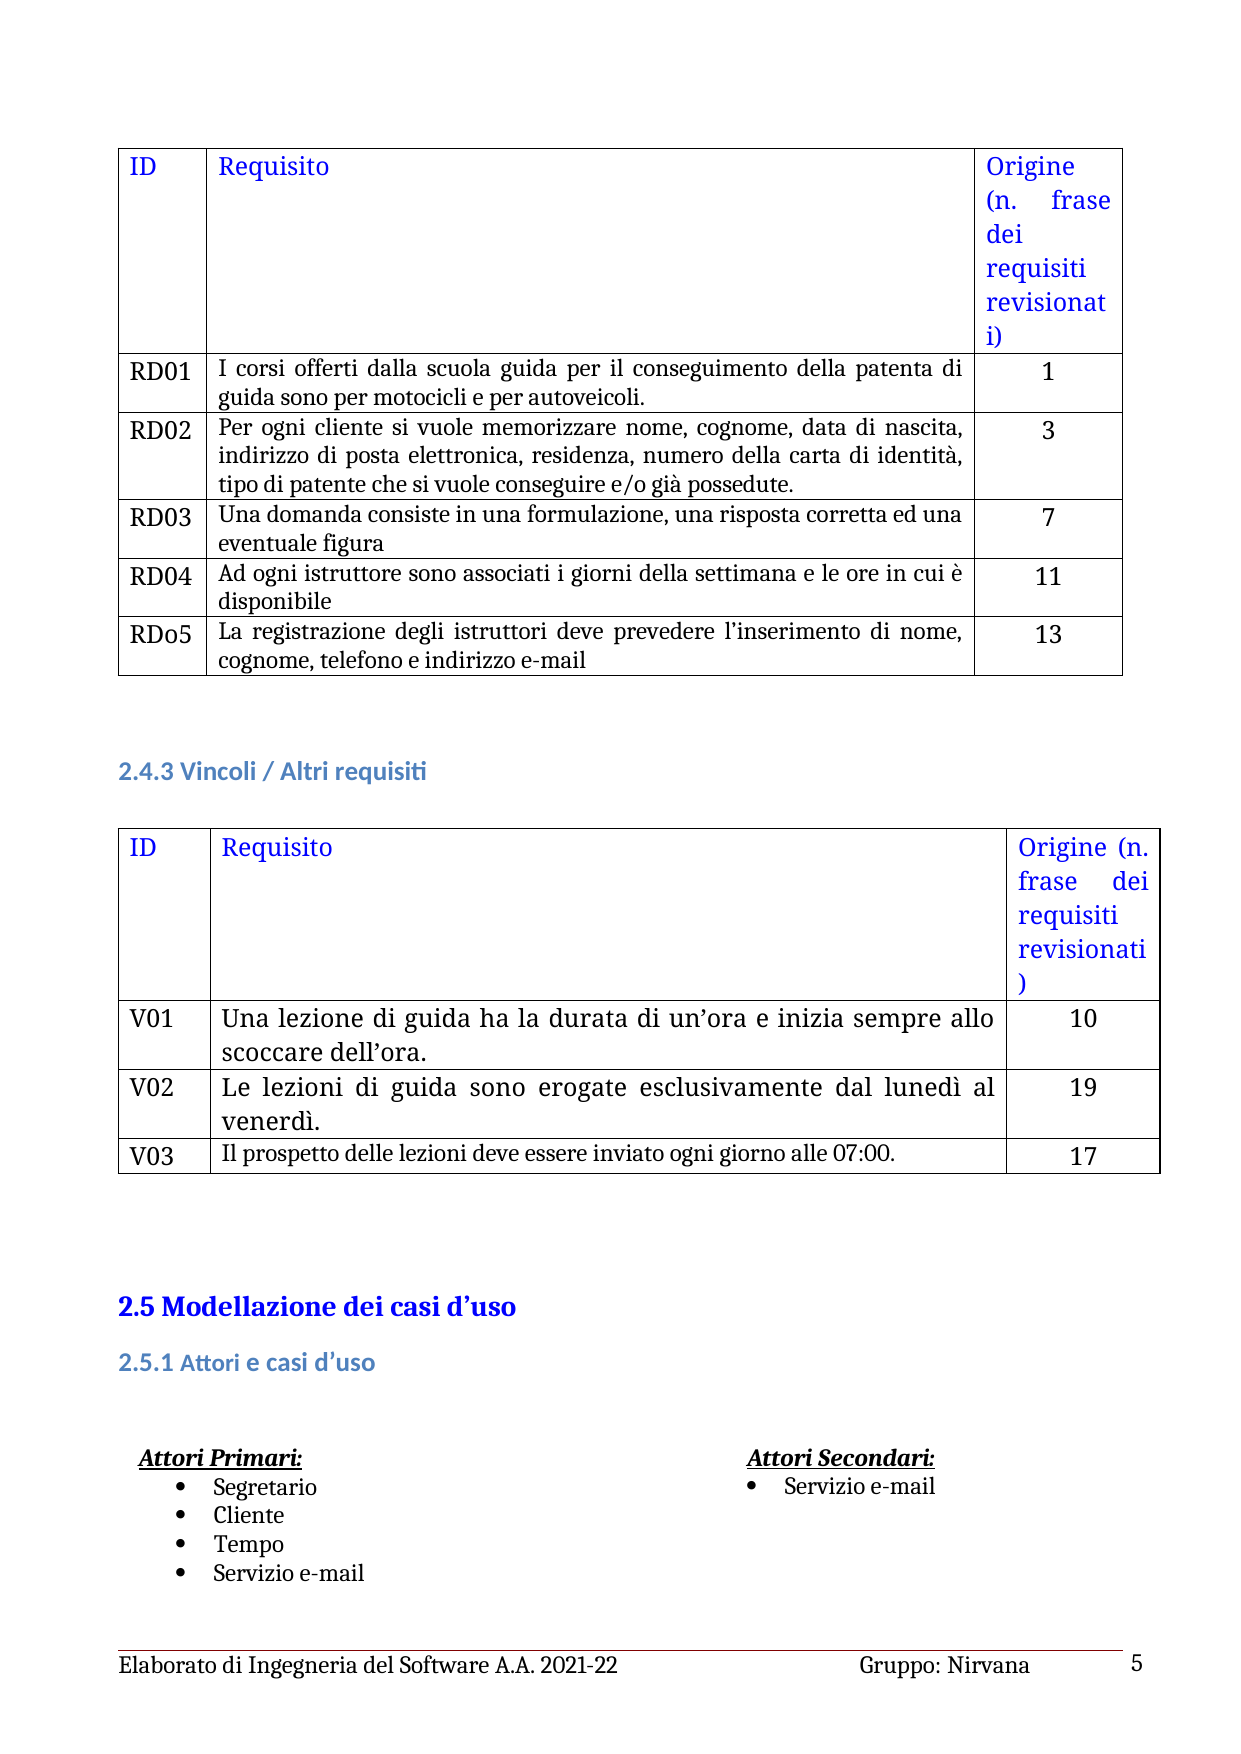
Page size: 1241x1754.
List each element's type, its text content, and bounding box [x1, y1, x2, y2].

table_cell 17 [1007, 1139, 1159, 1173]
table_cell RD04 [119, 559, 206, 616]
table_cell 3 [975, 413, 1122, 499]
table_cell 11 [975, 559, 1122, 616]
table_header Requisito [207, 149, 974, 353]
table_cell Una domanda consiste in una formulazione, una risposta corretta ed una eventuale figura [207, 500, 974, 557]
table_cell I corsi offerti dalla scuola guida per il conseguimento della patenta di guida sono per motocicli e per autoveicoli. [207, 354, 974, 412]
table_cell Per ogni cliente si vuole memorizzare nome, cognome, data di nascita, indirizzo di posta elettronica, residenza, numero della carta di identità, tipo di patente che si vuole conseguire e/o già possedute. [207, 413, 974, 499]
table_cell 13 [975, 617, 1122, 674]
table_cell 19 [1007, 1070, 1159, 1138]
table_cell Le lezioni di guida sono erogate esclusivamente dal lunedì al venerdì. [211, 1070, 1006, 1138]
table_cell V03 [119, 1139, 210, 1173]
table_cell Una lezione di guida ha la durata di un’ora e inizia sempre allo scoccare dell’ora. [211, 1001, 1006, 1069]
subtitle Modellazione dei casi d’uso [118, 1291, 1122, 1324]
table_cell RD01 [119, 354, 206, 412]
table_cell RD03 [119, 500, 206, 557]
table_cell 10 [1007, 1001, 1159, 1069]
subtitle Vincoli / Altri requisiti [118, 754, 1122, 787]
table_header ID [119, 149, 206, 353]
subtitle Attori e casi d’uso [118, 1345, 1122, 1378]
table_cell 1 [975, 354, 1122, 412]
table_cell RDo5 [119, 617, 206, 674]
table_header Requisito [211, 829, 1006, 999]
table_header Origine (n. frase dei requisiti revisionati) [975, 149, 1122, 353]
table_cell RD02 [119, 413, 206, 499]
table_cell La registrazione degli istruttori deve prevedere l’inserimento di nome, cognome, telefono e indirizzo e-mail [207, 617, 974, 674]
table_header Origine (n. frase dei requisiti revisionati) [1007, 829, 1159, 999]
table_cell 7 [975, 500, 1122, 557]
table_cell Il prospetto delle lezioni deve essere inviato ogni giorno alle 07:00. [211, 1139, 1006, 1173]
table_cell Ad ogni istruttore sono associati i giorni della settimana e le ore in cui è disponibile [207, 559, 974, 616]
table_cell V01 [119, 1001, 210, 1069]
table_header ID [119, 829, 210, 999]
table_cell V02 [119, 1070, 210, 1138]
